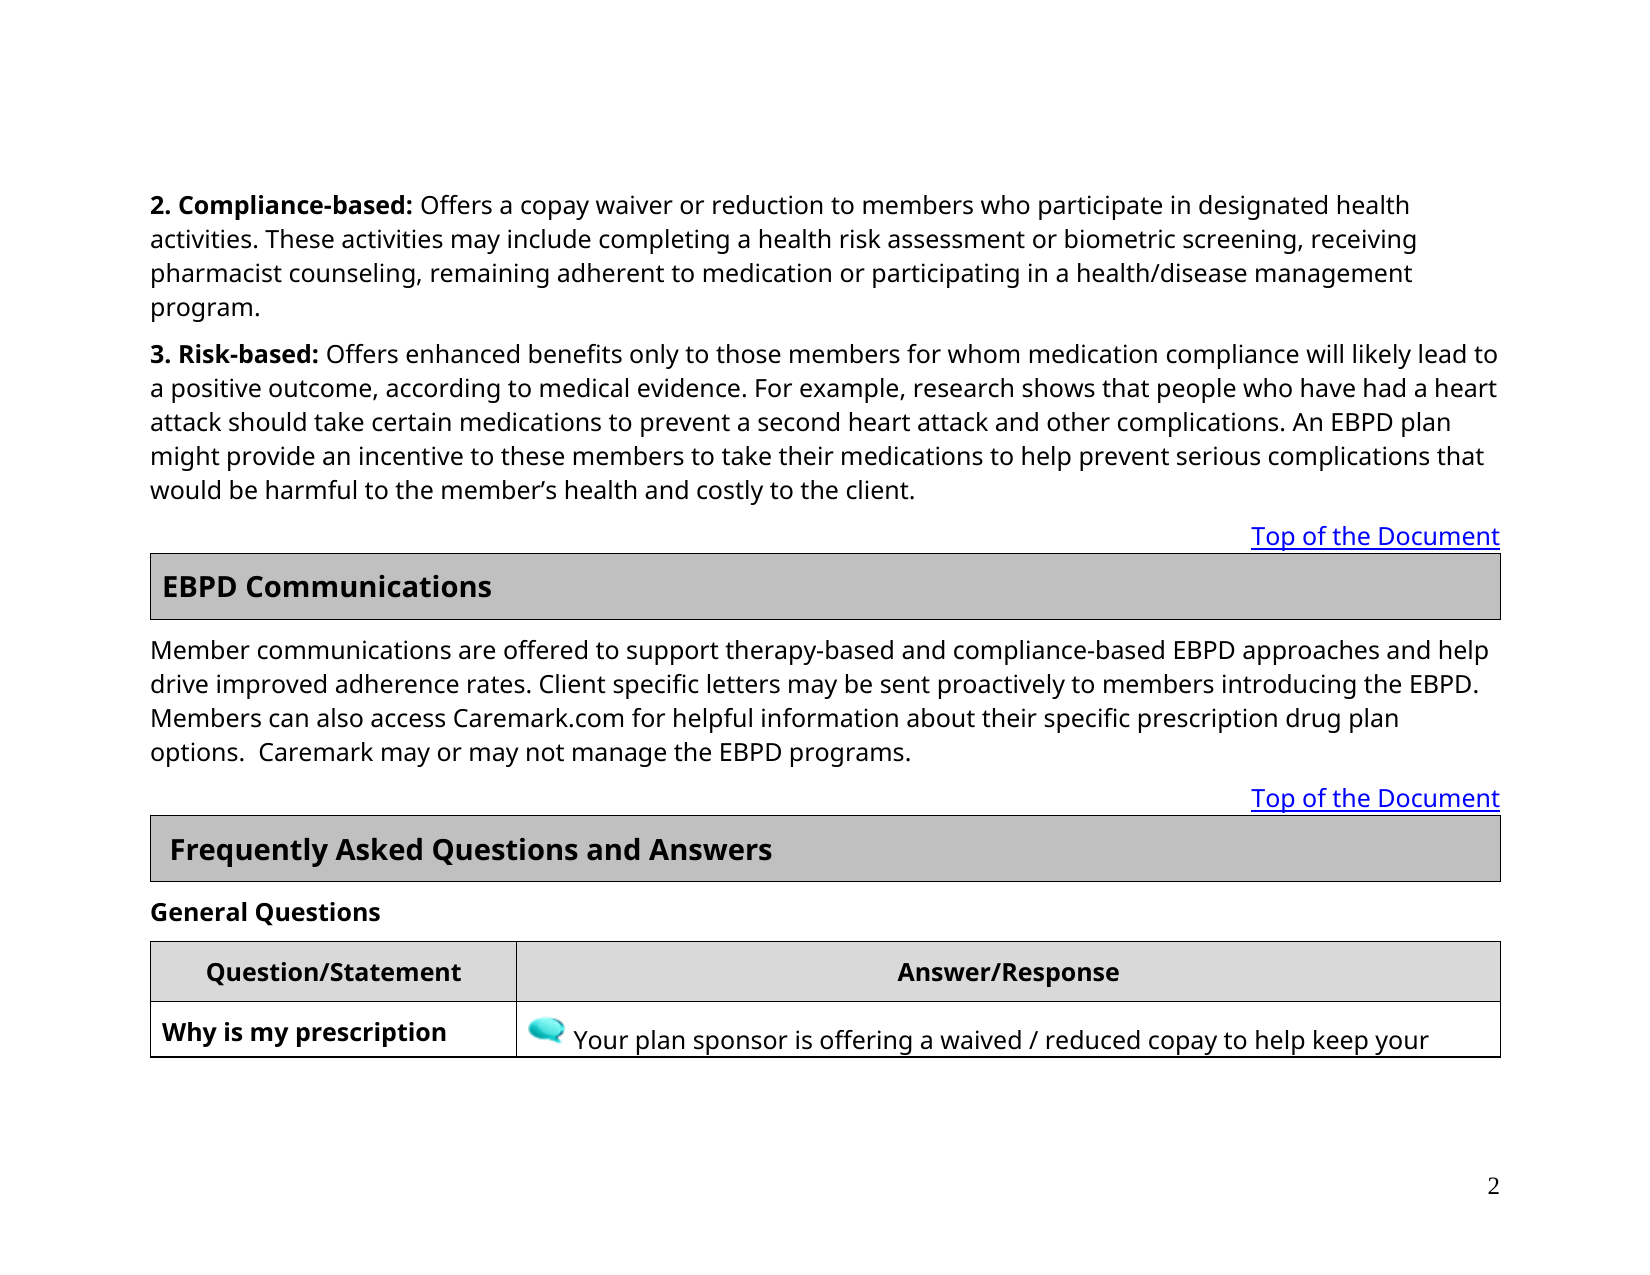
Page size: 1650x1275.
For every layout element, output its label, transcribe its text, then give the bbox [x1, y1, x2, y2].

text 3. Risk-based: Offers enhanced benefits only to those members for whom medication compliance will likely lead to a positive outcome, according to medical evidence. For example, research shows that people who have had a heart attack should take certain medications to prevent a second heart attack and other complications. An EBPD plan might provide an incentive to these members to take their medications to help prevent serious complications that would be harmful to the member’s health and costly to the client. [150, 336, 1500, 507]
table_header EBPD Communications [151, 554, 1500, 619]
subtitle General Questions [150, 894, 1500, 928]
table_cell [517, 1002, 1500, 1056]
table_header Answer/Response [517, 942, 1500, 1001]
text Top of the Document [150, 519, 1500, 553]
table_header Question/Statement [151, 942, 516, 1001]
table_header Frequently Asked Questions and Answers [151, 816, 1500, 881]
text Top of the Document [150, 781, 1500, 815]
text 2. Compliance-based: Offers a copay waiver or reduction to members who participate in designated health activities. These activities may include completing a health risk assessment or biometric screening, receiving pharmacist counseling, remaining adherent to medication or participating in a health/disease management program. [150, 187, 1500, 324]
text Member communications are offered to support therapy-based and compliance-based EBPD approaches and help drive improved adherence rates. Client specific letters may be sent proactively to members introducing the EBPD. Members can also access Caremark.com for helpful information about their specific prescription drug plan options. Caremark may or may not manage the EBPD programs. [150, 632, 1500, 769]
picture [527, 1014, 567, 1049]
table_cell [151, 1002, 516, 1056]
